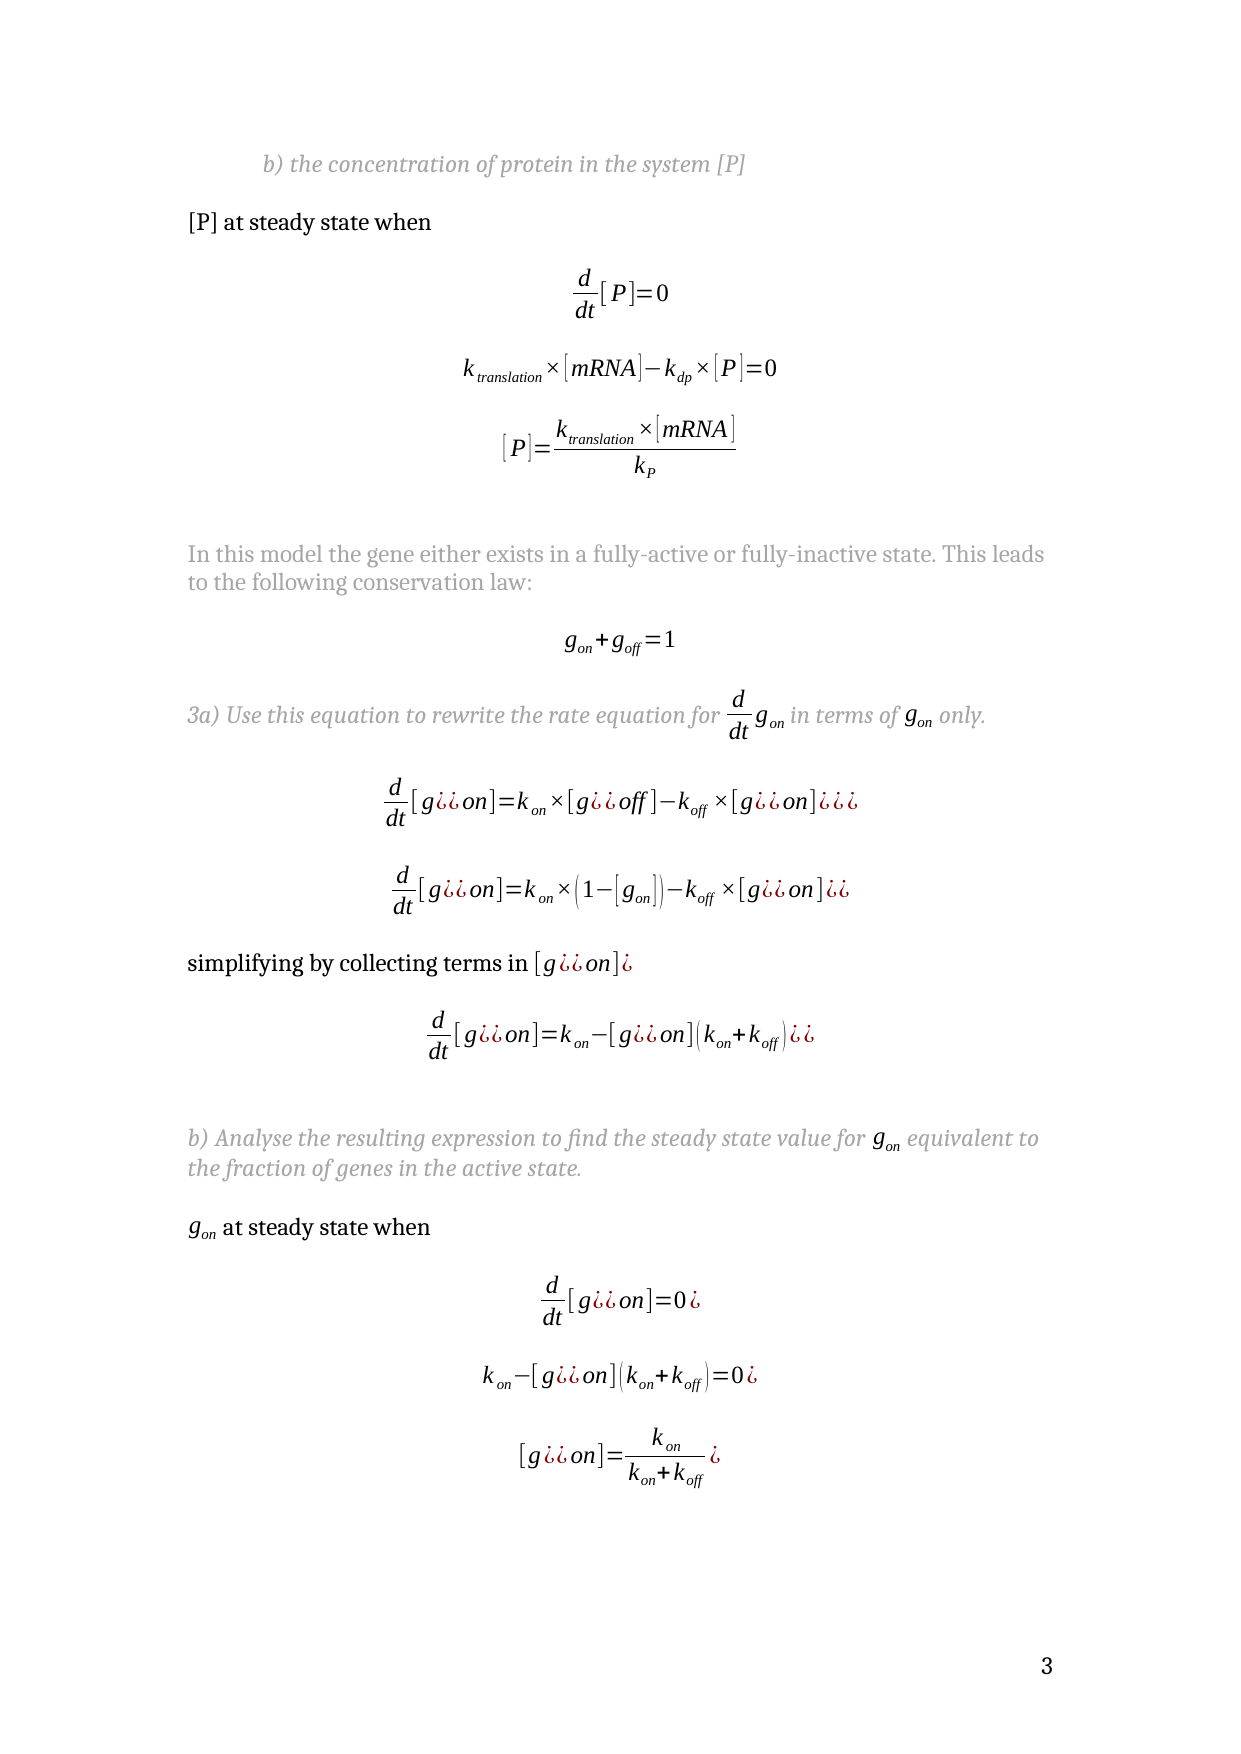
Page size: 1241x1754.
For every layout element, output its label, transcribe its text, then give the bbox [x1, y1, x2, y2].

text [P] at steady state when [187, 207, 1053, 236]
text simplifying by collecting terms in [187, 949, 1053, 978]
text b) the concentration of protein in the system [P] [187, 150, 1053, 179]
text In this model the gene either exists in a fully-active or fully-inactive state. This leads to the following conservation law: [187, 539, 1053, 597]
text at steady state when [187, 1212, 1053, 1243]
text 3a) Use this equation to rewrite the rate equation for in terms of only. [187, 686, 1053, 745]
text b) Analyse the resulting expression to find the steady state value for equivalent to the fraction of genes in the active state. [187, 1123, 1053, 1183]
